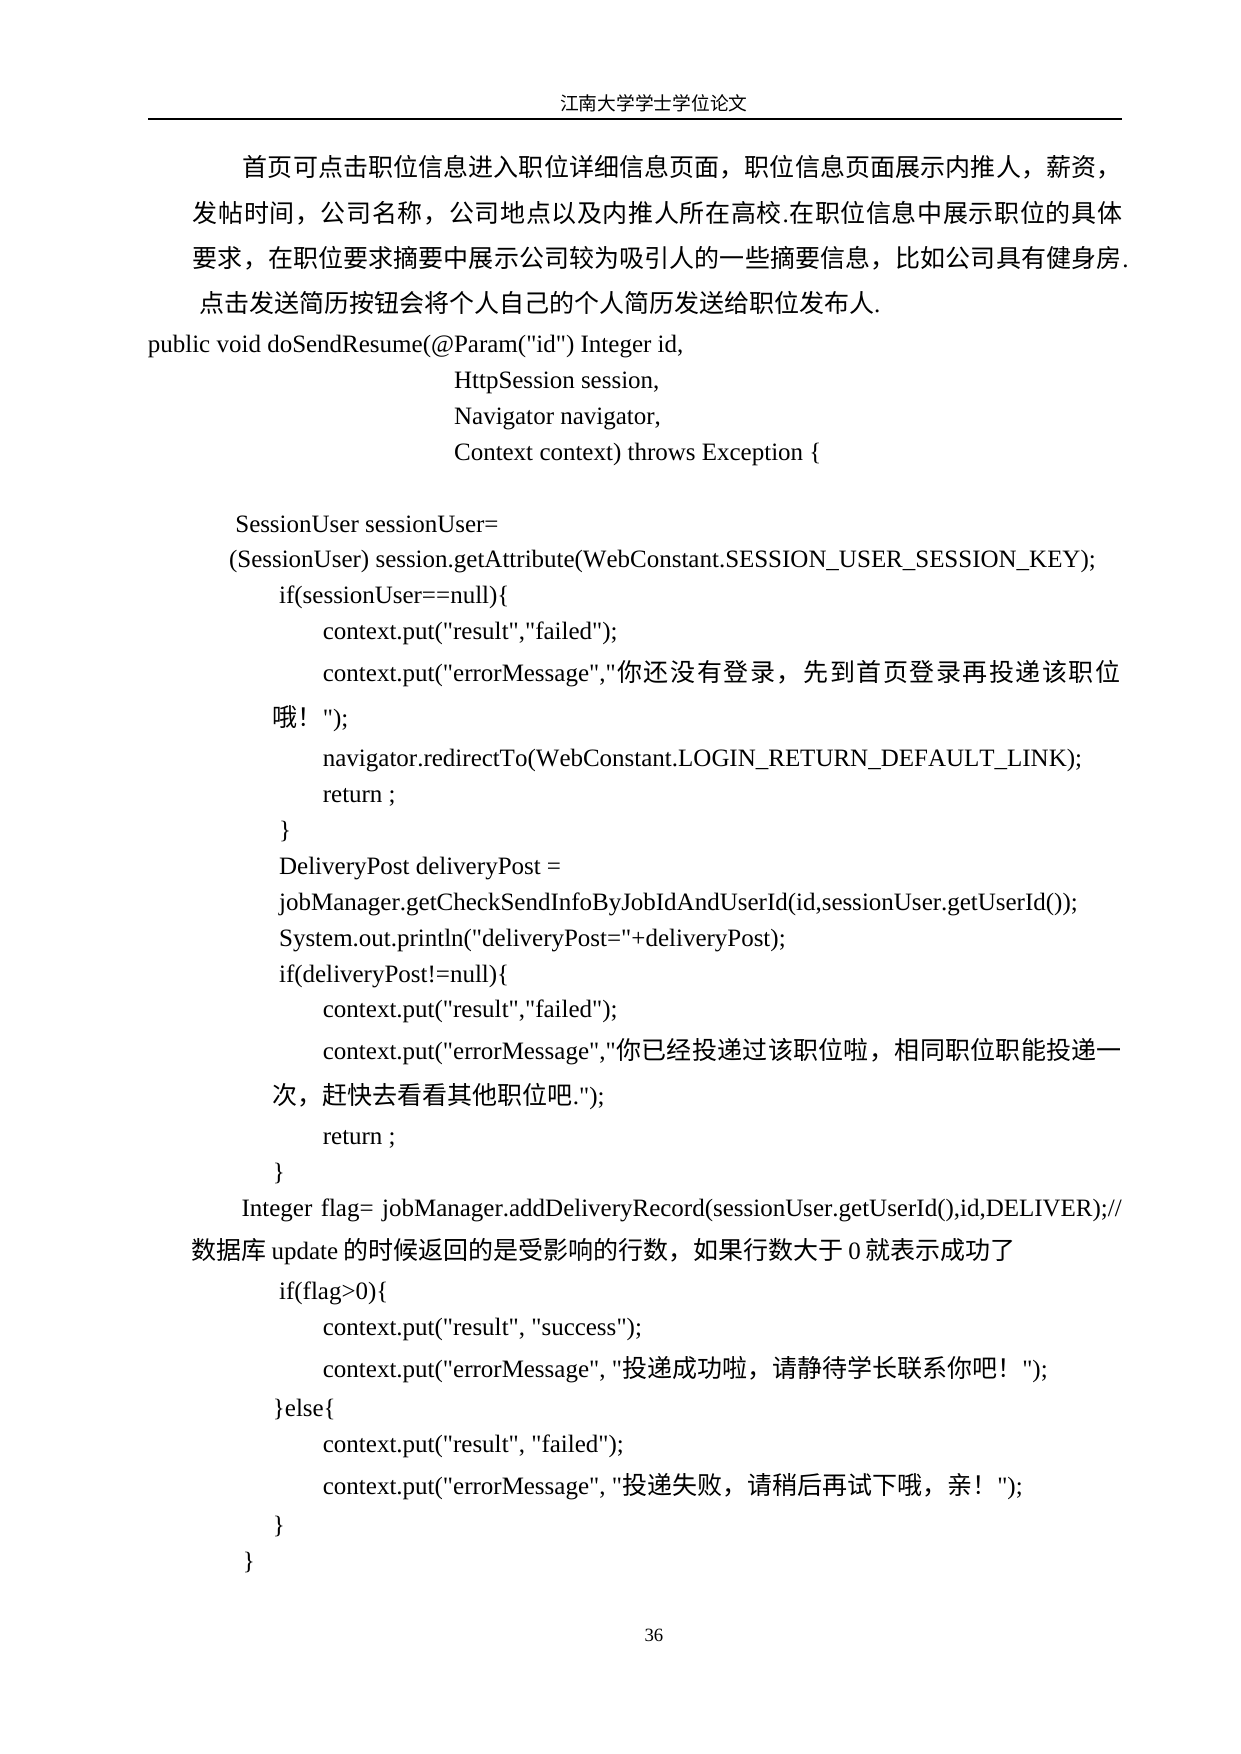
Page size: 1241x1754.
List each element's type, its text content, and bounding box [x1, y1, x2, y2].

text } [229, 815, 1122, 844]
text System.out.println("deliveryPost="+deliveryPost); [229, 923, 1122, 951]
text }else{ [223, 1393, 1122, 1422]
text Integer flag= jobManager.addDeliveryRecord(sessionUser.getUserId(),id,DELIVER);//数据库update的时候返回的是受影响的行数，如果行数大于0就表示成功了 [191, 1193, 1122, 1267]
text return ; [279, 779, 1122, 808]
text if(sessionUser==null){ [229, 581, 1122, 609]
text Context context) throws Exception { [404, 437, 1122, 466]
text } [223, 1157, 1122, 1186]
text (SessionUser) session.getAttribute(WebConstant.SESSION_USER_SESSION_KEY); [179, 544, 1122, 573]
text SessionUser sessionUser= [229, 509, 1122, 537]
text jobManager.getCheckSendInfoByJobIdAndUserId(id,sessionUser.getUserId()); [229, 887, 1122, 916]
text context.put("result", "failed"); [273, 1429, 1122, 1458]
text context.put("result","failed"); [279, 616, 1122, 645]
text Navigator navigator, [404, 401, 1122, 429]
text navigator.redirectTo(WebConstant.LOGIN_RETURN_DEFAULT_LINK); [273, 743, 1122, 772]
text context.put("errorMessage","你还没有登录，先到首页登录再投递该职位哦！"); [273, 652, 1122, 734]
text context.put("result", "success"); [273, 1312, 1122, 1341]
text if(deliveryPost!=null){ [229, 959, 1122, 987]
text DeliveryPost deliveryPost = [229, 851, 1122, 879]
text context.put("errorMessage", "投递成功啦，请静待学长联系你吧！"); [273, 1348, 1122, 1384]
text if(flag>0){ [229, 1276, 1122, 1305]
text context.put("result","failed"); [273, 994, 1122, 1023]
text context.put("errorMessage", "投递失败，请稍后再试下哦，亲！"); [273, 1465, 1122, 1501]
text } [229, 1511, 1122, 1539]
text 首页可点击职位信息进入职位详细信息页面，职位信息页面展示内推人，薪资，发帖时间，公司名称，公司地点以及内推人所在高校.在职位信息中展示职位的具体要求，在职位要求摘要中展示公司较为吸引人的一些摘要信息，比如公司具有健身房. 点击发送简历按钮会将个人自己的个人简历发送给职位发布人. [193, 148, 1122, 320]
text context.put("errorMessage","你已经投递过该职位啦，相同职位职能投递一次，赶快去看看其他职位吧."); [273, 1031, 1122, 1112]
text HttpSession session, [410, 365, 1122, 394]
text } [193, 1546, 1122, 1575]
text public void doSendResume(@Param("id") Integer id, [148, 329, 1122, 358]
text return ; [273, 1121, 1122, 1150]
